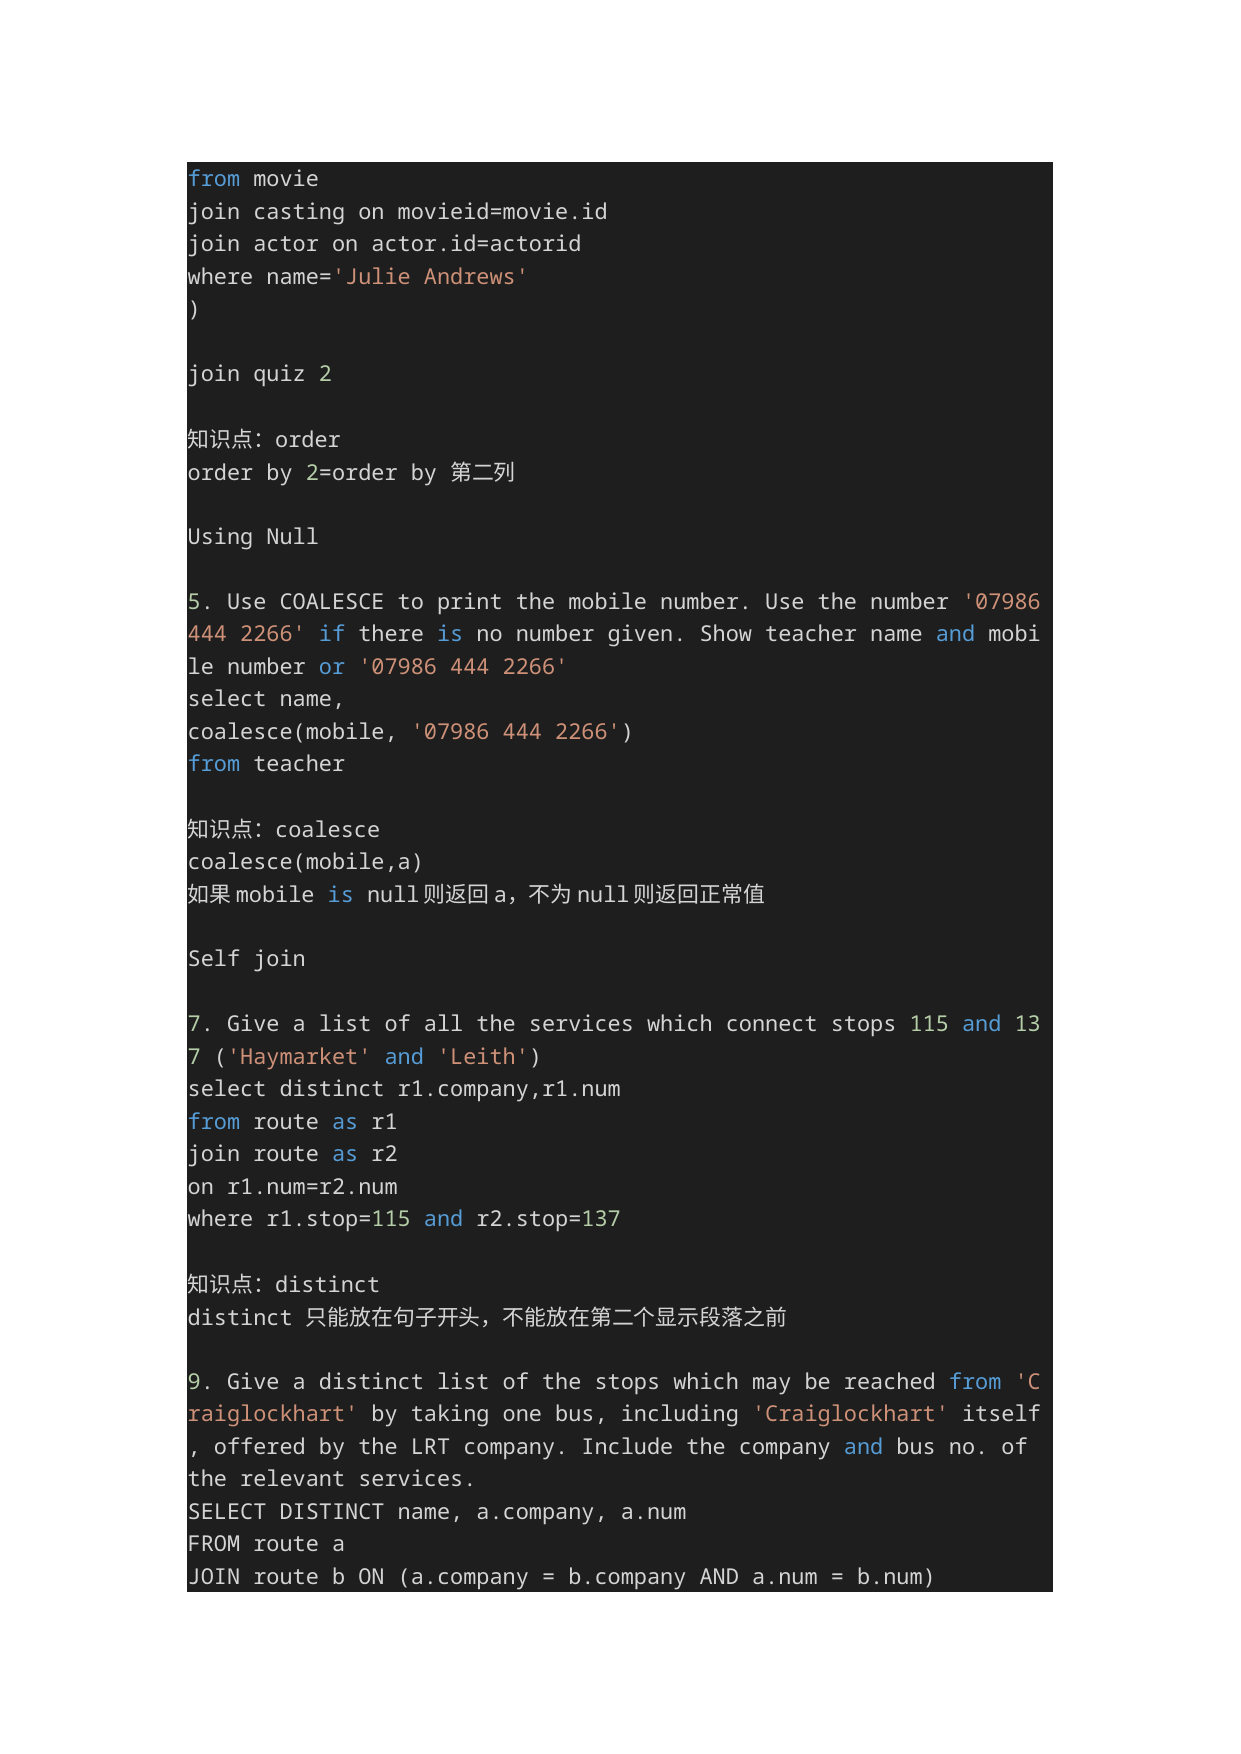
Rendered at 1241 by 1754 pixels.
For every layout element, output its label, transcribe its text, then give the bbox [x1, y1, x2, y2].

text from movie [187, 162, 1053, 194]
text JOIN route b ON (a.company = b.company AND a.num = b.num) [187, 1559, 1053, 1592]
text 5. Use COALESCE to print the mobile number. Use the number '07986 444 2266' if there is no number given. Show teacher name and mobile number or '07986 444 2266' [187, 584, 1053, 682]
text from teacher [187, 747, 1053, 779]
text Self join [187, 942, 1053, 974]
text 如果mobile is null则返回a，不为null则返回正常值 [187, 877, 1053, 909]
text 7. Give a list of all the services which connect stops 115 and 137 ('Haymarket' and 'Leith') [187, 1007, 1053, 1072]
text select distinct r1.company,r1.num [187, 1072, 1053, 1104]
text 9. Give a distinct list of the stops which may be reached from 'Craiglockhart' by taking one bus, including 'Craiglockhart' itself, offered by the LRT company. Include the company and bus no. of the relevant services. [187, 1364, 1053, 1494]
text Using Null [187, 519, 1053, 552]
text join route as r2 [187, 1137, 1053, 1169]
text SELECT DISTINCT name, a.company, a.num [187, 1494, 1053, 1527]
text coalesce(mobile,a) [187, 844, 1053, 877]
text 知识点：order [187, 422, 1053, 454]
text FROM route a [187, 1527, 1053, 1559]
text join quiz 2 [187, 357, 1053, 389]
text select name, [187, 682, 1053, 714]
text distinct 只能放在句子开头，不能放在第二个显示段落之前 [187, 1299, 1053, 1332]
text ) [187, 292, 1053, 324]
text 知识点：coalesce [187, 812, 1053, 844]
text from route as r1 [187, 1104, 1053, 1137]
text where r1.stop=115 and r2.stop=137 [187, 1202, 1053, 1234]
text join casting on movieid=movie.id [187, 194, 1053, 227]
text 知识点：distinct [187, 1267, 1053, 1299]
text on r1.num=r2.num [187, 1169, 1053, 1202]
text where name='Julie Andrews' [187, 259, 1053, 292]
text join actor on actor.id=actorid [187, 227, 1053, 259]
text order by 2=order by 第二列 [187, 454, 1053, 487]
text coalesce(mobile, '07986 444 2266') [187, 714, 1053, 747]
